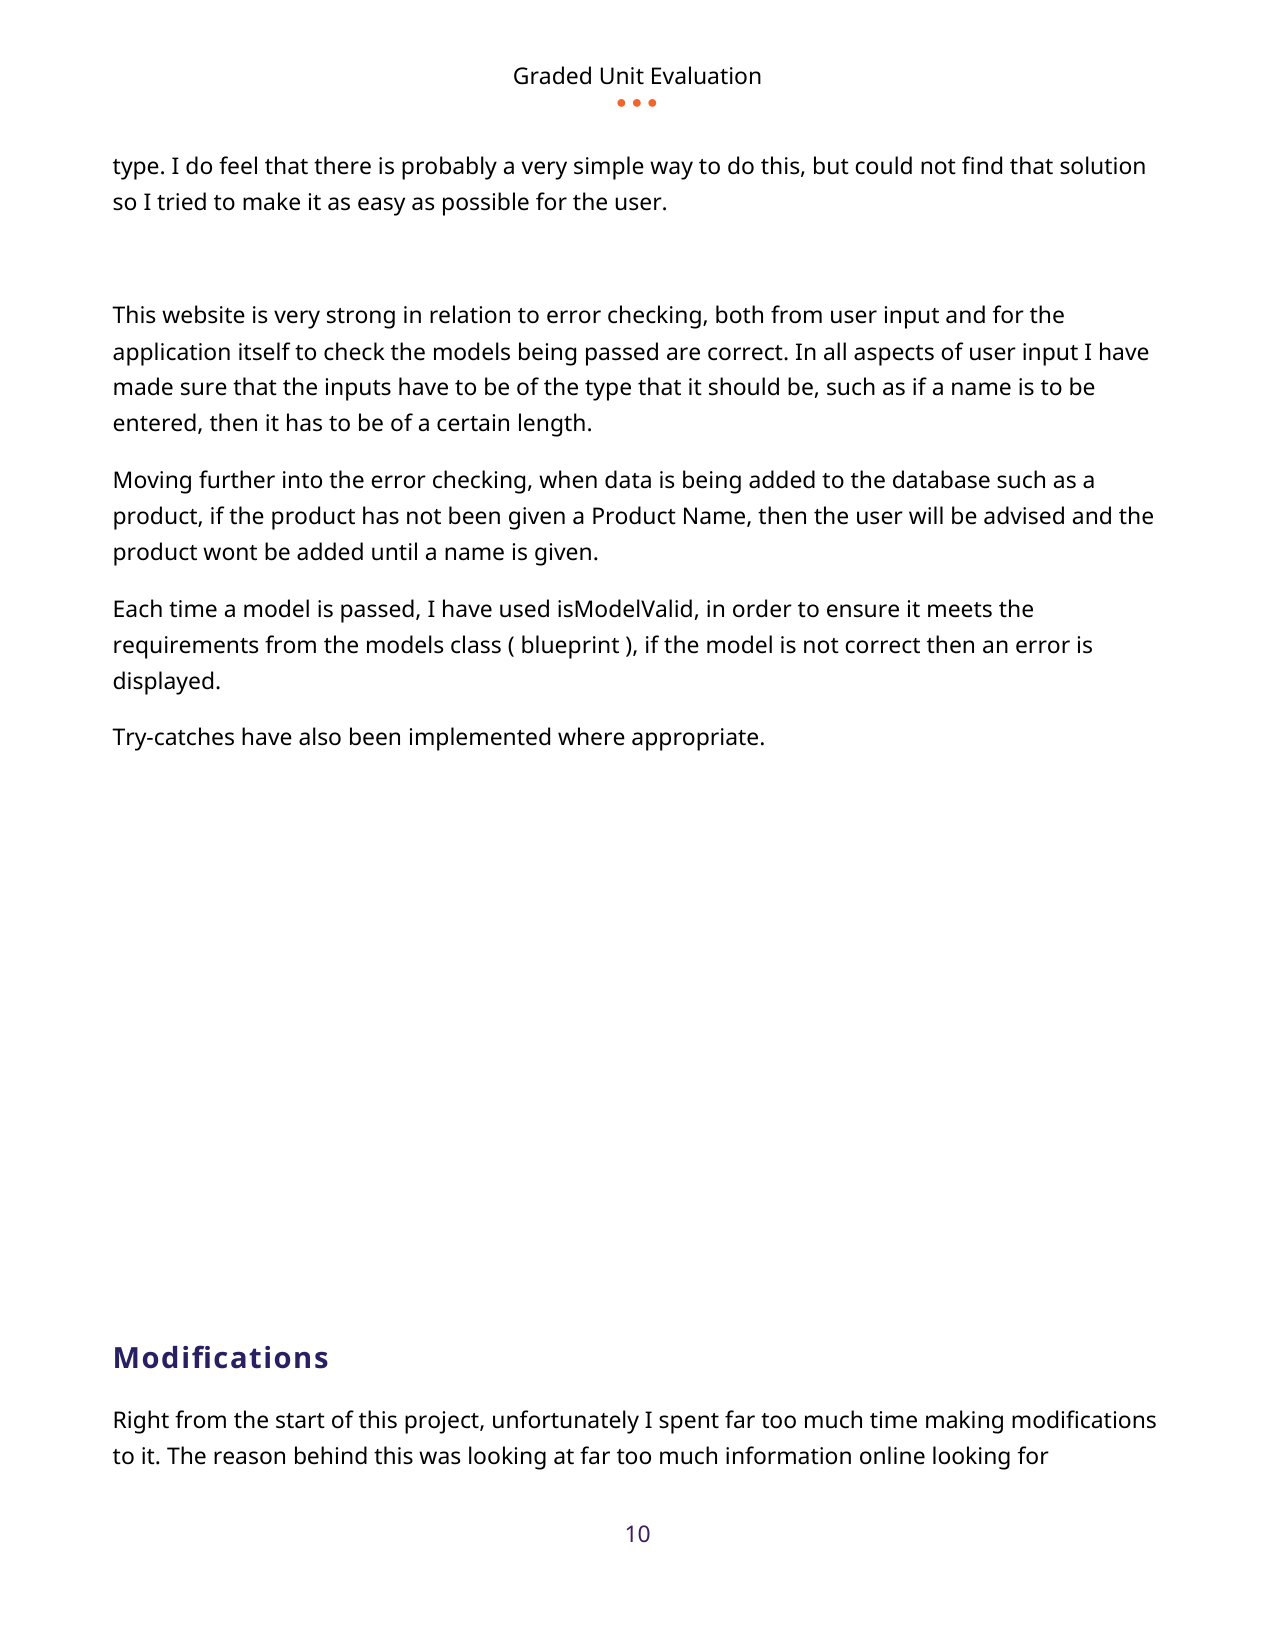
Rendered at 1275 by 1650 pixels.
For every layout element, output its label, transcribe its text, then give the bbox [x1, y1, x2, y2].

text This website is very strong in relation to error checking, both from user input and for the application itself to check the models being passed are correct. In all aspects of user input I have made sure that the inputs have to be of the type that it should be, such as if a name is to be entered, then it has to be of a certain length. [112, 299, 1162, 438]
text Try-catches have also been implemented where appropriate. [112, 721, 1162, 753]
subtitle Modifications [112, 1337, 1162, 1377]
text Each time a model is passed, I have used isModelValid, in order to ensure it meets the requirements from the models class ( blueprint ), if the model is not correct then an error is displayed. [112, 593, 1162, 696]
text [112, 1404, 1162, 1471]
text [112, 150, 1162, 217]
text Moving further into the error checking, when data is being added to the database such as a product, if the product has not been given a Product Name, then the user will be advised and the product wont be added until a name is given. [112, 464, 1162, 567]
